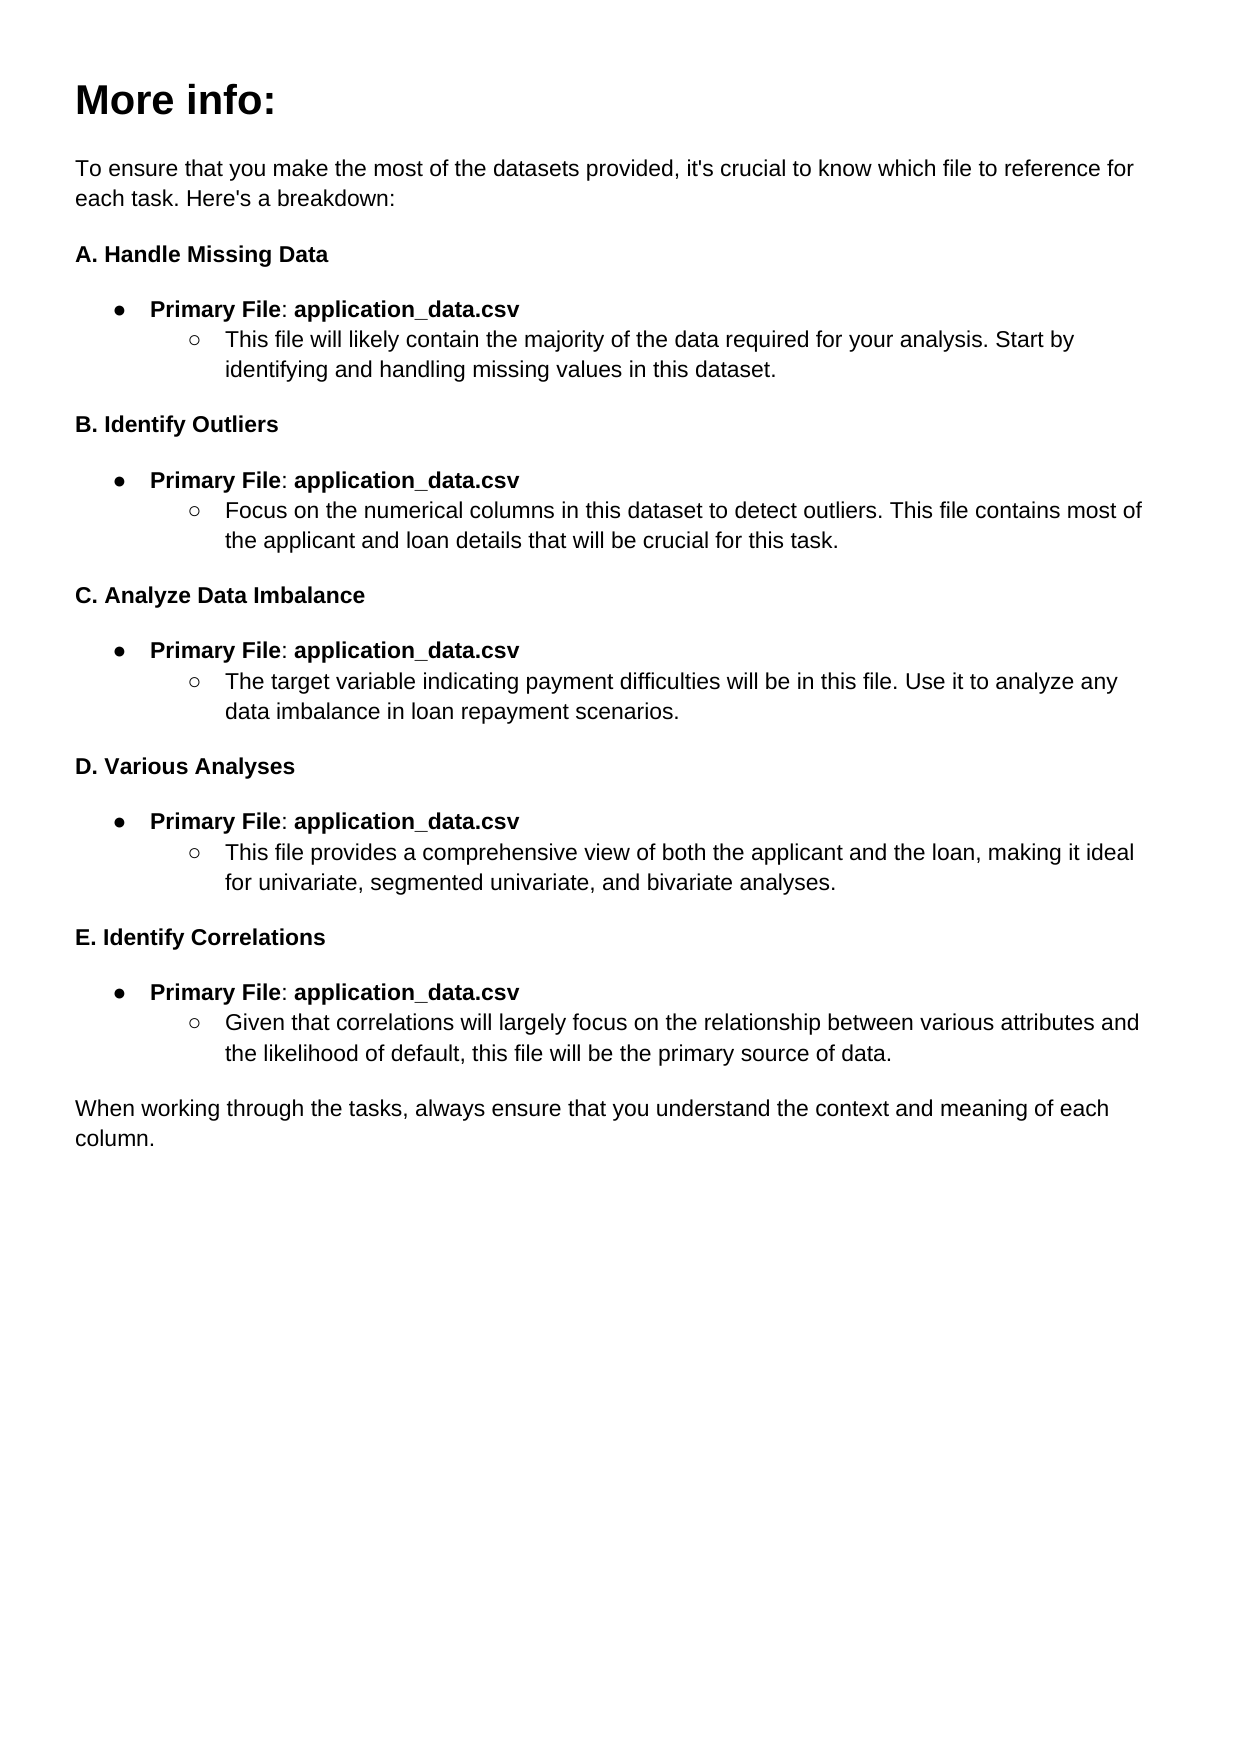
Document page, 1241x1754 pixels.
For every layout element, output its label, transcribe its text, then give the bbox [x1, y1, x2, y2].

list Primary File: application_data.csv [112, 637, 1165, 664]
text A. Handle Missing Data [75, 241, 1165, 267]
text When working through the tasks, always ensure that you understand the context and meaning of each column. [75, 1095, 1165, 1151]
list This file will likely contain the majority of the data required for your analysis. Start by identifying and handling missing values in this dataset. [187, 326, 1165, 382]
list Primary File: application_data.csv [112, 979, 1165, 1005]
list Primary File: application_data.csv [112, 808, 1165, 834]
list Given that correlations will largely focus on the relationship between various attributes and the likelihood of default, this file will be the primary source of data. [187, 1009, 1165, 1066]
list Primary File: application_data.csv [112, 467, 1165, 493]
list Focus on the numerical columns in this dataset to detect outliers. This file contains most of the applicant and loan details that will be crucial for this task. [187, 497, 1165, 553]
list The target variable indicating payment difficulties will be in this file. Use it to analyze any data imbalance in loan repayment scenarios. [187, 668, 1165, 724]
subtitle More info: [75, 75, 1165, 123]
list Primary File: application_data.csv [112, 296, 1165, 322]
text C. Analyze Data Imbalance [75, 582, 1165, 608]
list This file provides a comprehensive view of both the applicant and the loan, making it ideal for univariate, segmented univariate, and bivariate analyses. [187, 838, 1165, 895]
text B. Identify Outliers [75, 411, 1165, 438]
text To ensure that you make the most of the datasets provided, it's crucial to know which file to reference for each task. Here's a breakdown: [75, 155, 1165, 212]
text D. Various Analyses [75, 753, 1165, 779]
text E. Identify Correlations [75, 924, 1165, 950]
